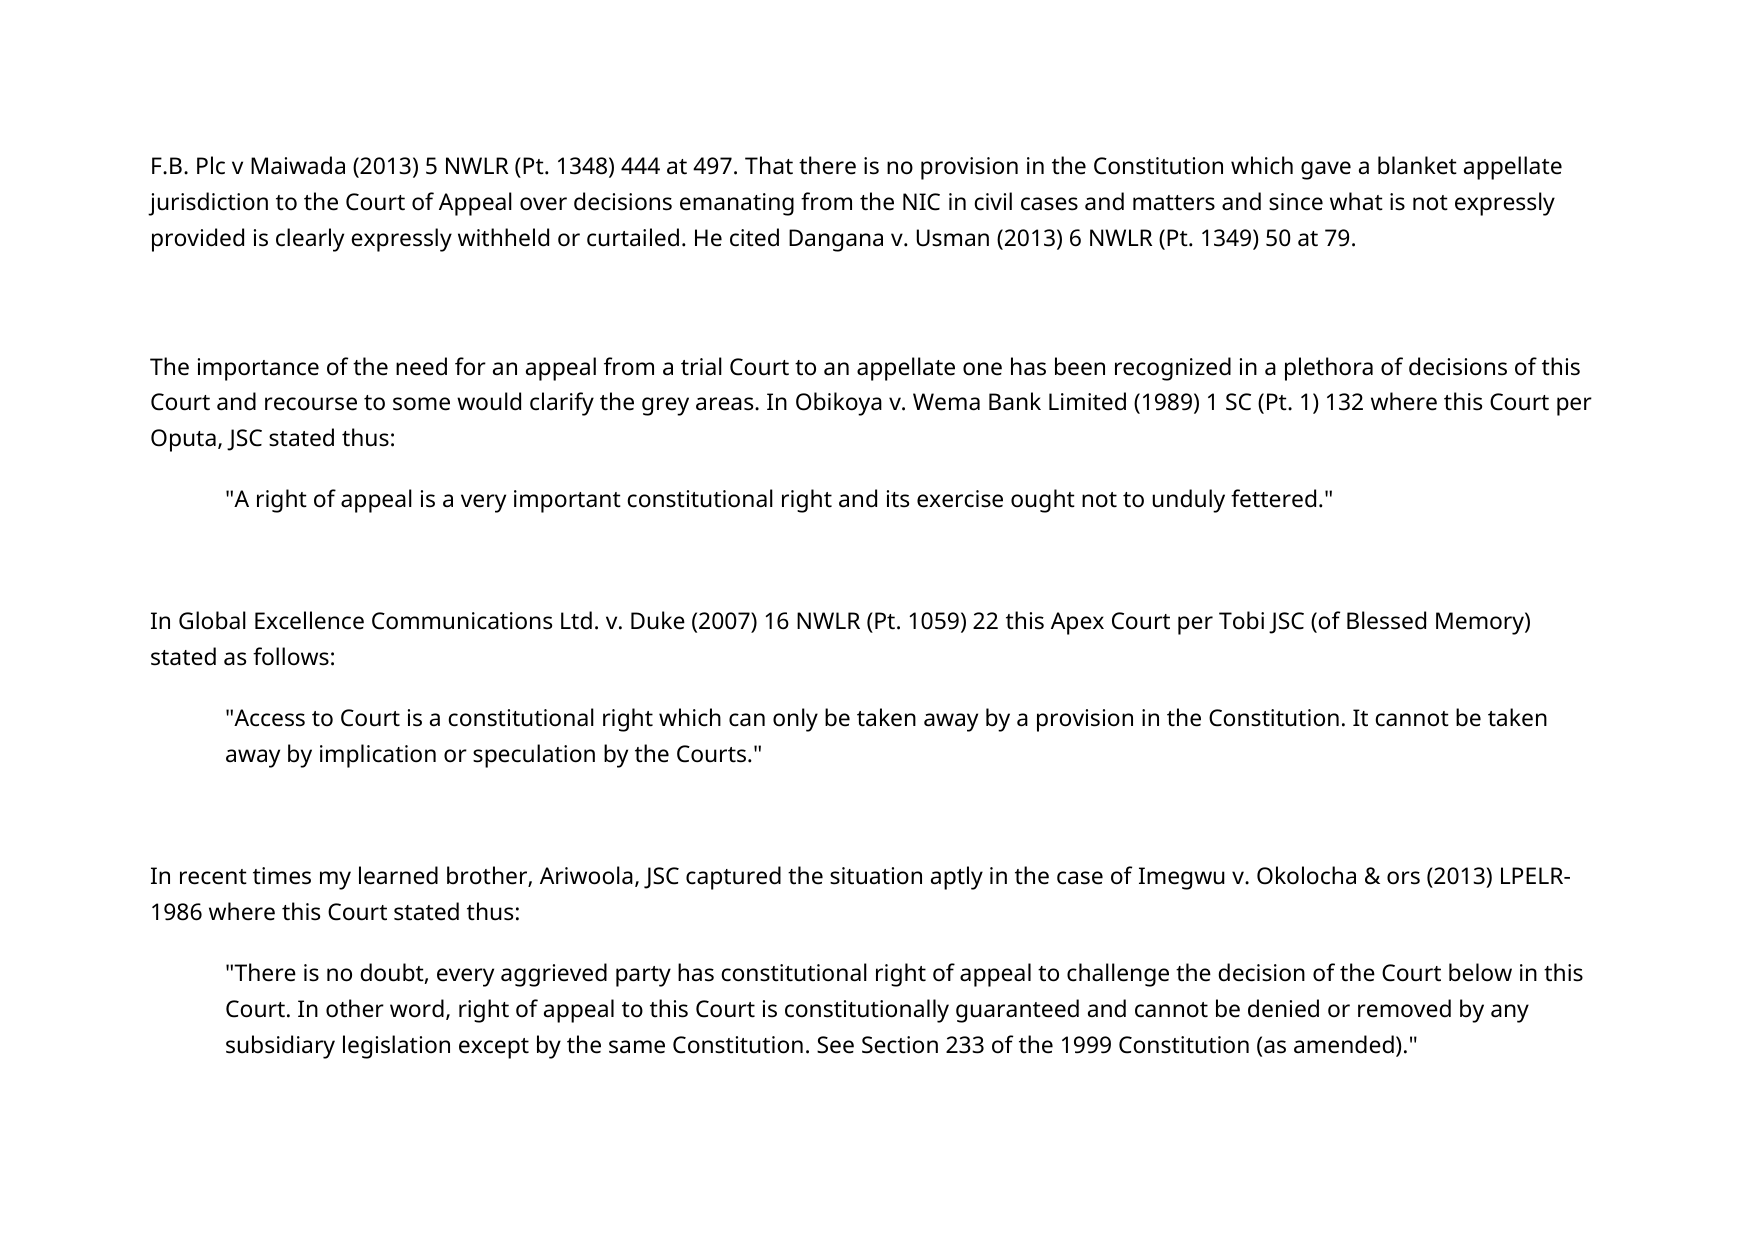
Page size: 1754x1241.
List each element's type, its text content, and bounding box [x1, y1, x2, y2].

text "Access to Court is a constitutional right which can only be taken away by a provision in the Constitution. It cannot be taken away by implication or speculation by the Courts." [225, 702, 1604, 769]
text "A right of appeal is a very important constitutional right and its exercise ought not to unduly fettered." [225, 483, 1604, 514]
text The importance of the need for an appeal from a trial Court to an appellate one has been recognized in a plethora of decisions of this Court and recourse to some would clarify the grey areas. In Obikoya v. Wema Bank Limited (1989) 1 SC (Pt. 1) 132 where this Court per Oputa, JSC stated thus: [150, 350, 1604, 453]
text In recent times my learned brother, Ariwoola, JSC captured the situation aptly in the case of Imegwu v. Okolocha & ors (2013) LPELR-1986 where this Court stated thus: [150, 860, 1604, 927]
text In Global Excellence Communications Ltd. v. Duke (2007) 16 NWLR (Pt. 1059) 22 this Apex Court per Tobi JSC (of Blessed Memory) stated as follows: [150, 605, 1604, 672]
text "There is no doubt, every aggrieved party has constitutional right of appeal to challenge the decision of the Court below in this Court. In other word, right of appeal to this Court is constitutionally guaranteed and cannot be denied or removed by any subsidiary legislation except by the same Constitution. See Section 233 of the 1999 Constitution (as amended)." [225, 957, 1604, 1060]
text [150, 150, 1604, 321]
